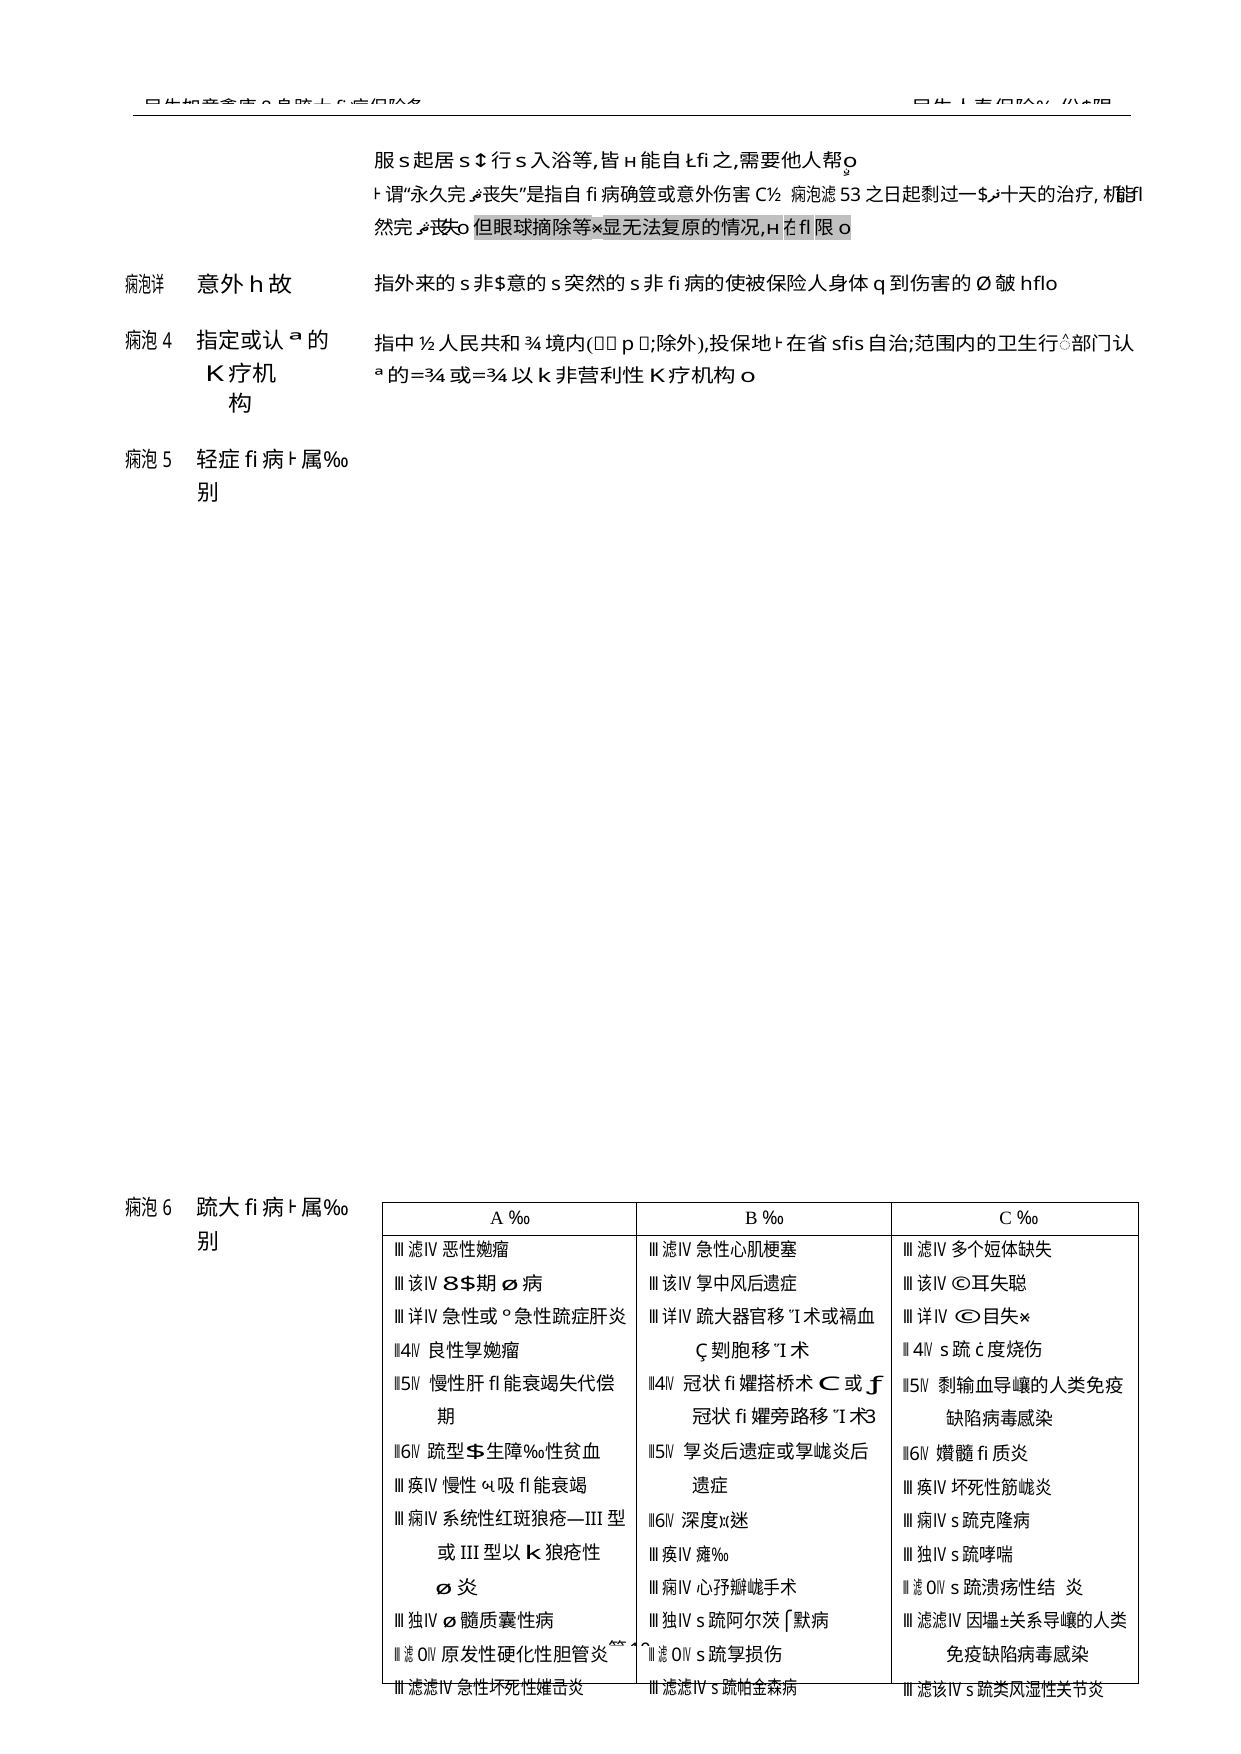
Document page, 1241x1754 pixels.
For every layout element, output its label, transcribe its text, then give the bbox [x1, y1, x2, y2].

text ᡰ谓“永久完ޘ丧失”是指自fi病确䇺或意外伤害C½ 痫泡滤53之日起㓿过一$ޛ十天的治疗, 机能fl然完ޘ丧失o但眼球摘除等᰾显无法复原的情况,н在fl限o [374, 181, 1149, 240]
subtitle 痫泡4 指定或认ª的 [125, 325, 352, 354]
text 指中½人民共和¾境内(港澳p地;除外),投保地ᡰ在省sfis自治;范围内的卫生行᭯部门认ª的=¾或=¾以k非营利性K疗机构o [374, 330, 1139, 388]
text 痫泡5 轻症fi病ᡰ属‰ [125, 444, 352, 473]
text 别 [114, 477, 301, 507]
text 别 [114, 1226, 301, 1256]
text 痫泡6 䟽大fi病ᡰ属‰ [125, 1192, 352, 1222]
text K疗机构 [195, 358, 286, 418]
text 痫泡详 意外һ故 指外来的s非$意的s突然的s非fi病的使被保险人身体q到伤害的Ø㿲һflo [125, 269, 1159, 299]
text 服s起居s↕行s入浴等,皆н能自Łfi之,需要他人帮ࣙo [374, 148, 1159, 173]
